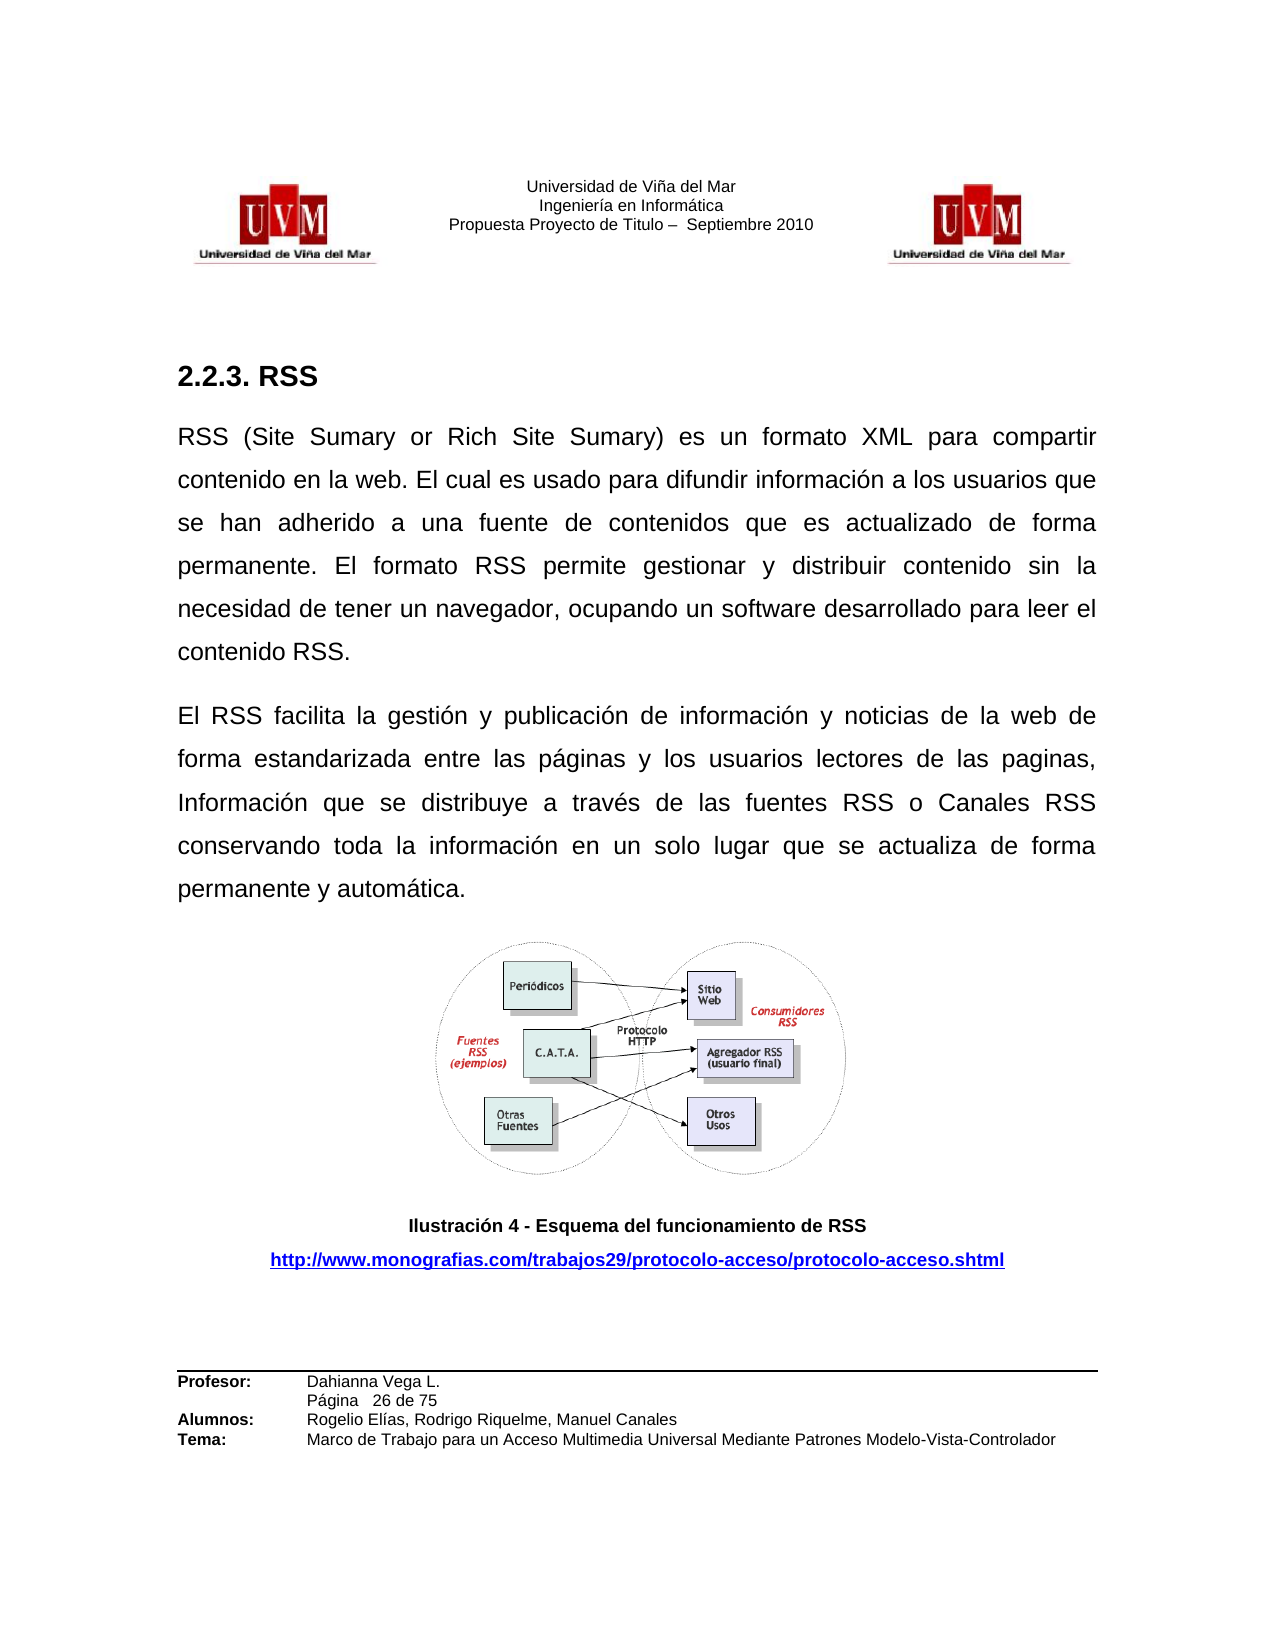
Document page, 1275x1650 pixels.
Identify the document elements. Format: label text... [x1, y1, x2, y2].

subtitle 2.2.3. RSS [177, 359, 1098, 392]
text Ilustración 4 - Esquema del funcionamiento de RSS [177, 1215, 1098, 1237]
text El RSS facilita la gestión y publicación de información y noticias de la web de forma estandarizada entre las páginas y los usuarios lectores de las paginas, Información que se distribuye a través de las fuentes RSS o Canales RSS conservando toda la información en un solo lugar que se actualiza de forma permanente y automática. [177, 701, 1098, 902]
text http://www.monografias.com/trabajos29/protocolo-acceso/protocolo-acceso.shtml [177, 1249, 1098, 1271]
picture [419, 937, 856, 1180]
text RSS (Site Sumary or Rich Site Sumary) es un formato XML para compartir contenido en la web. El cual es usado para difundir información a los usuarios que se han adherido a una fuente de contenidos que es actualizado de forma permanente. El formato RSS permite gestionar y distribuir contenido sin la necesidad de tener un navegador, ocupando un software desarrollado para leer el contenido RSS. [177, 422, 1098, 666]
picture [871, 176, 1084, 267]
picture [177, 176, 390, 267]
